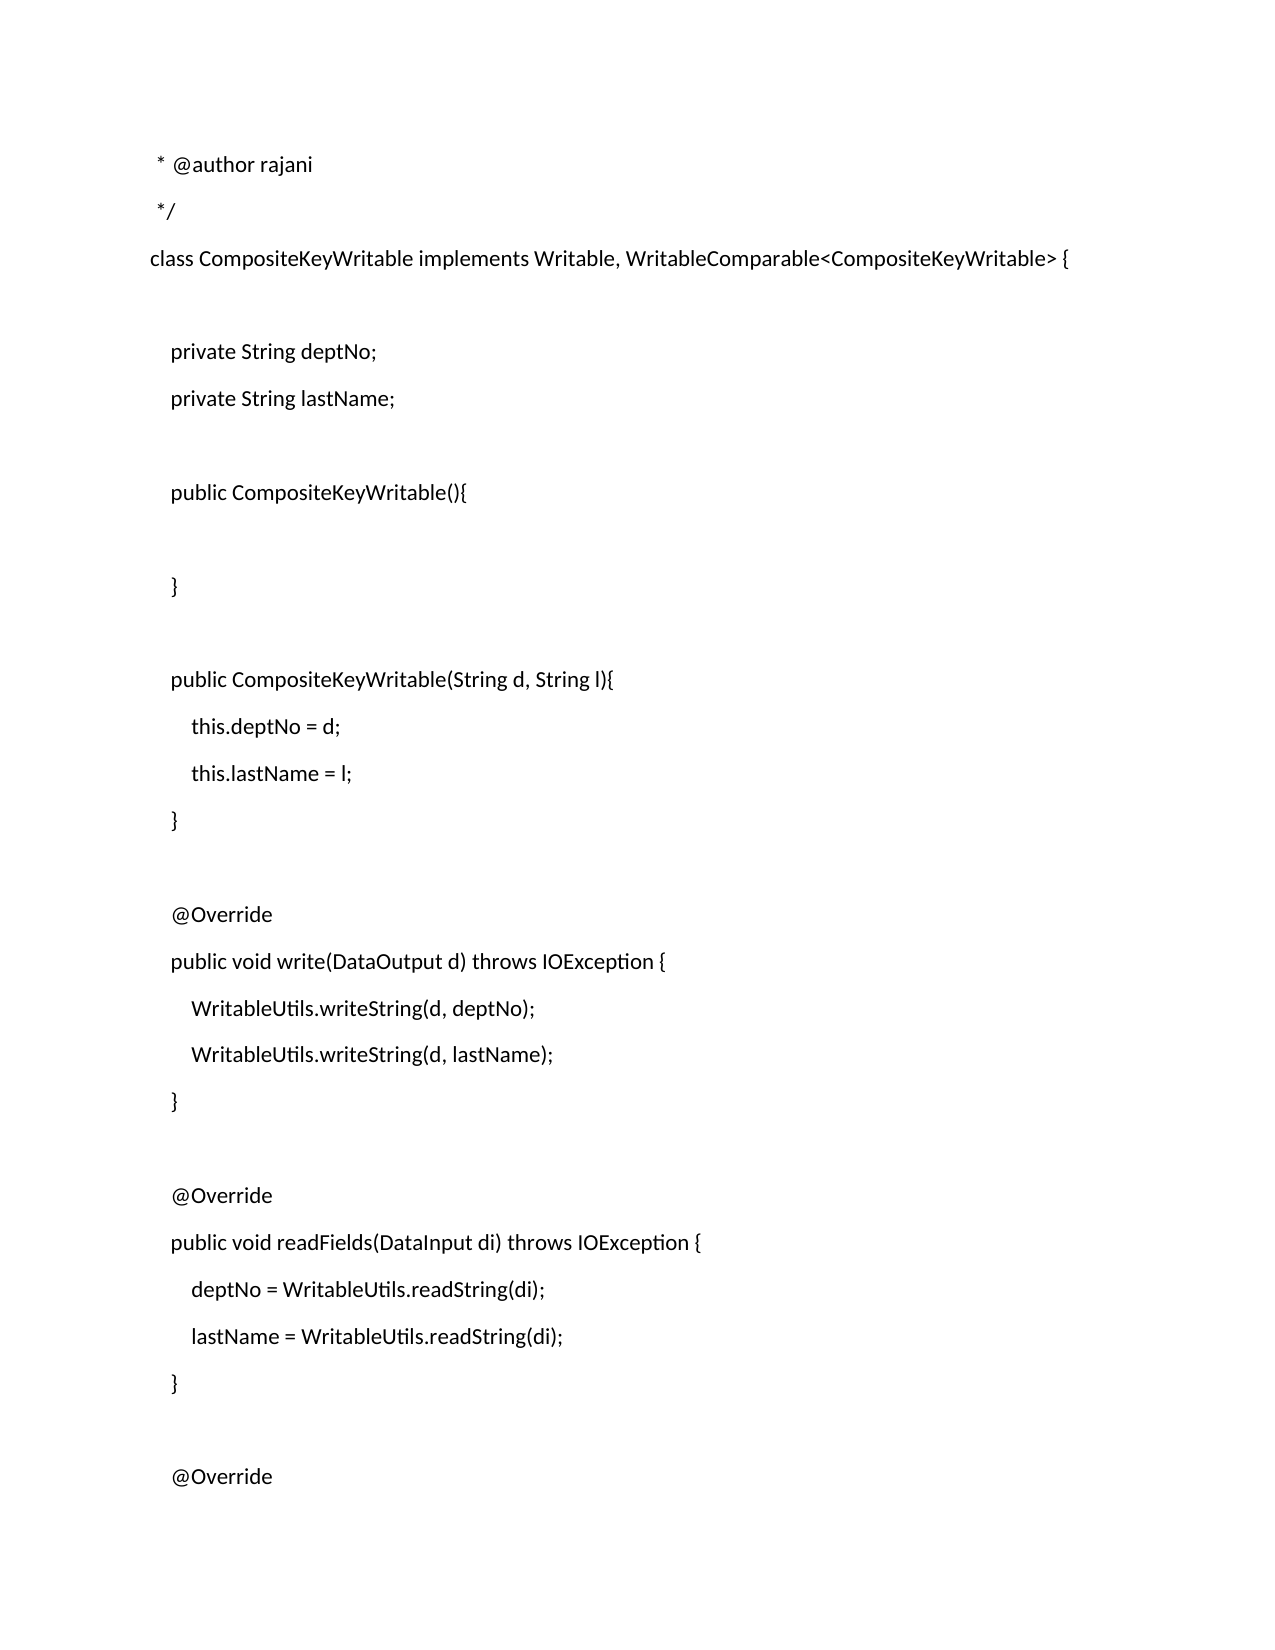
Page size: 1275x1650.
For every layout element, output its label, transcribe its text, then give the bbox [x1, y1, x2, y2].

text @Override [150, 1181, 1125, 1209]
text lastName = WritableUtils.readString(di); [150, 1322, 1125, 1350]
text public void write(DataOutput d) throws IOException { [150, 947, 1125, 975]
text public CompositeKeyWritable(String d, String l){ [150, 666, 1125, 694]
text } [150, 572, 1125, 600]
text */ [150, 197, 1125, 225]
text } [150, 1369, 1125, 1397]
text @Override [150, 1462, 1125, 1491]
text public CompositeKeyWritable(){ [150, 478, 1125, 506]
text WritableUtils.writeString(d, lastName); [150, 1041, 1125, 1069]
text * @author rajani [150, 150, 1125, 178]
text private String lastName; [150, 384, 1125, 412]
text this.deptNo = d; [150, 712, 1125, 741]
text private String deptNo; [150, 337, 1125, 366]
text } [150, 1087, 1125, 1116]
text } [150, 806, 1125, 834]
text @Override [150, 900, 1125, 928]
text WritableUtils.writeString(d, deptNo); [150, 994, 1125, 1022]
text deptNo = WritableUtils.readString(di); [150, 1275, 1125, 1303]
text class CompositeKeyWritable implements Writable, WritableComparable<CompositeKeyWritable> { [150, 244, 1125, 272]
text public void readFields(DataInput di) throws IOException { [150, 1228, 1125, 1256]
text this.lastName = l; [150, 759, 1125, 787]
